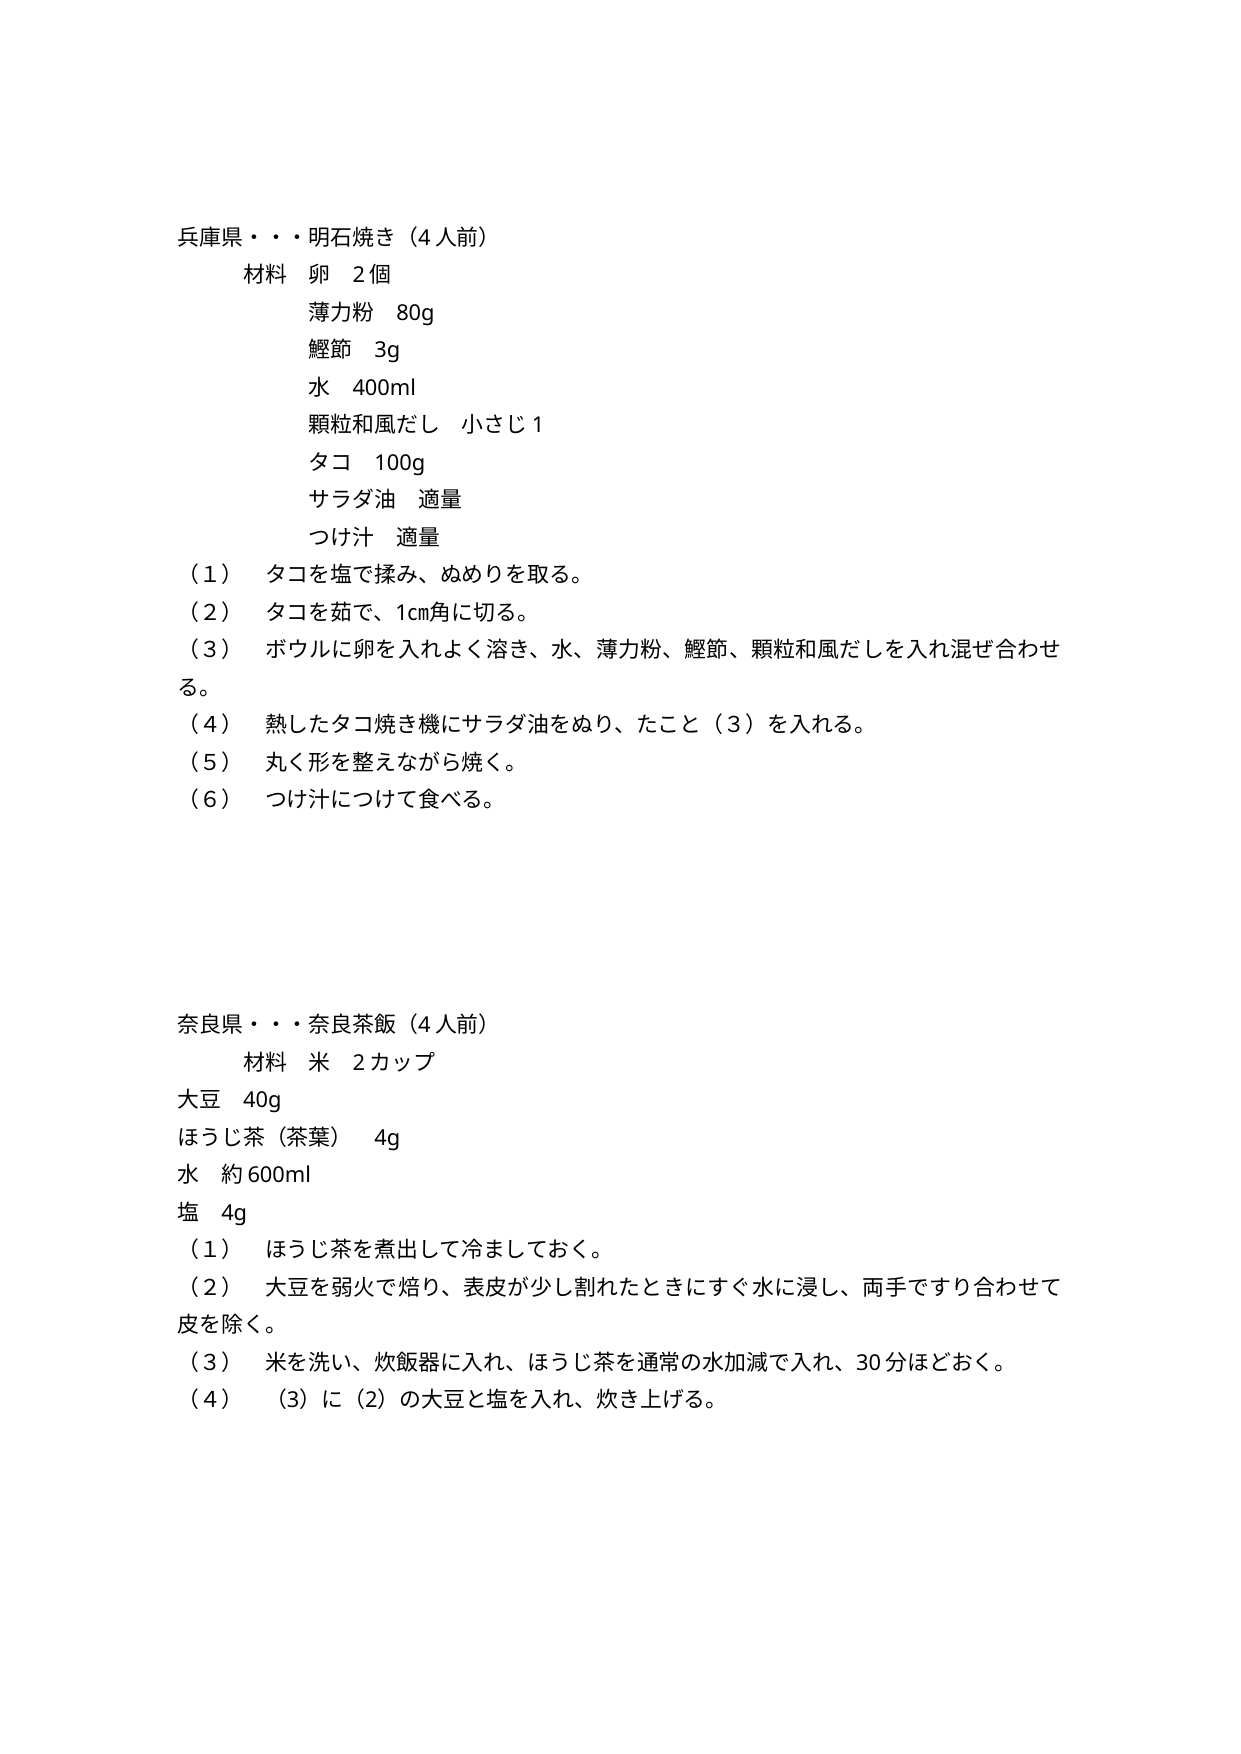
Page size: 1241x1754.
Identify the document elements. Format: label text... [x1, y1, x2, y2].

text 水 400ml [177, 367, 1063, 404]
text （４） （3）に（2）の大豆と塩を入れ、炊き上げる。 [177, 1379, 1063, 1417]
text 水 約600ml [177, 1154, 1063, 1192]
text （６） つけ汁につけて食べる。 [177, 779, 1063, 817]
text 塩 4g [177, 1192, 1063, 1229]
text 薄力粉 80g [177, 292, 1063, 329]
text タコ 100g [177, 442, 1063, 479]
text 奈良県・・・奈良茶飯（4人前） [177, 1004, 1063, 1042]
text ほうじ茶（茶葉） 4g [177, 1117, 1063, 1154]
text （２） タコを茹で、1㎝角に切る。 [177, 592, 1063, 629]
text （１） タコを塩で揉み、ぬめりを取る。 [177, 554, 1063, 592]
text 顆粒和風だし 小さじ1 [177, 404, 1063, 442]
text （２） 大豆を弱火で焙り、表皮が少し割れたときにすぐ水に浸し、両手ですり合わせて皮を除く。 [177, 1267, 1063, 1342]
text （３） 米を洗い、炊飯器に入れ、ほうじ茶を通常の水加減で入れ、30分ほどおく。 [177, 1342, 1063, 1379]
text （３） ボウルに卵を入れよく溶き、水、薄力粉、鰹節、顆粒和風だしを入れ混ぜ合わせる。 [177, 629, 1063, 704]
text （４） 熱したタコ焼き機にサラダ油をぬり、たこと（３）を入れる。 [177, 704, 1063, 742]
text 鰹節 3g [177, 329, 1063, 367]
text 材料 米 2カップ [177, 1042, 1063, 1079]
text つけ汁 適量 [177, 517, 1063, 554]
text （５） 丸く形を整えながら焼く。 [177, 742, 1063, 779]
text 大豆 40g [177, 1079, 1063, 1117]
text 材料 卵 2個 [177, 254, 1063, 292]
text 兵庫県・・・明石焼き（4人前） [177, 217, 1063, 254]
text サラダ油 適量 [177, 479, 1063, 517]
text （１） ほうじ茶を煮出して冷ましておく。 [177, 1229, 1063, 1267]
